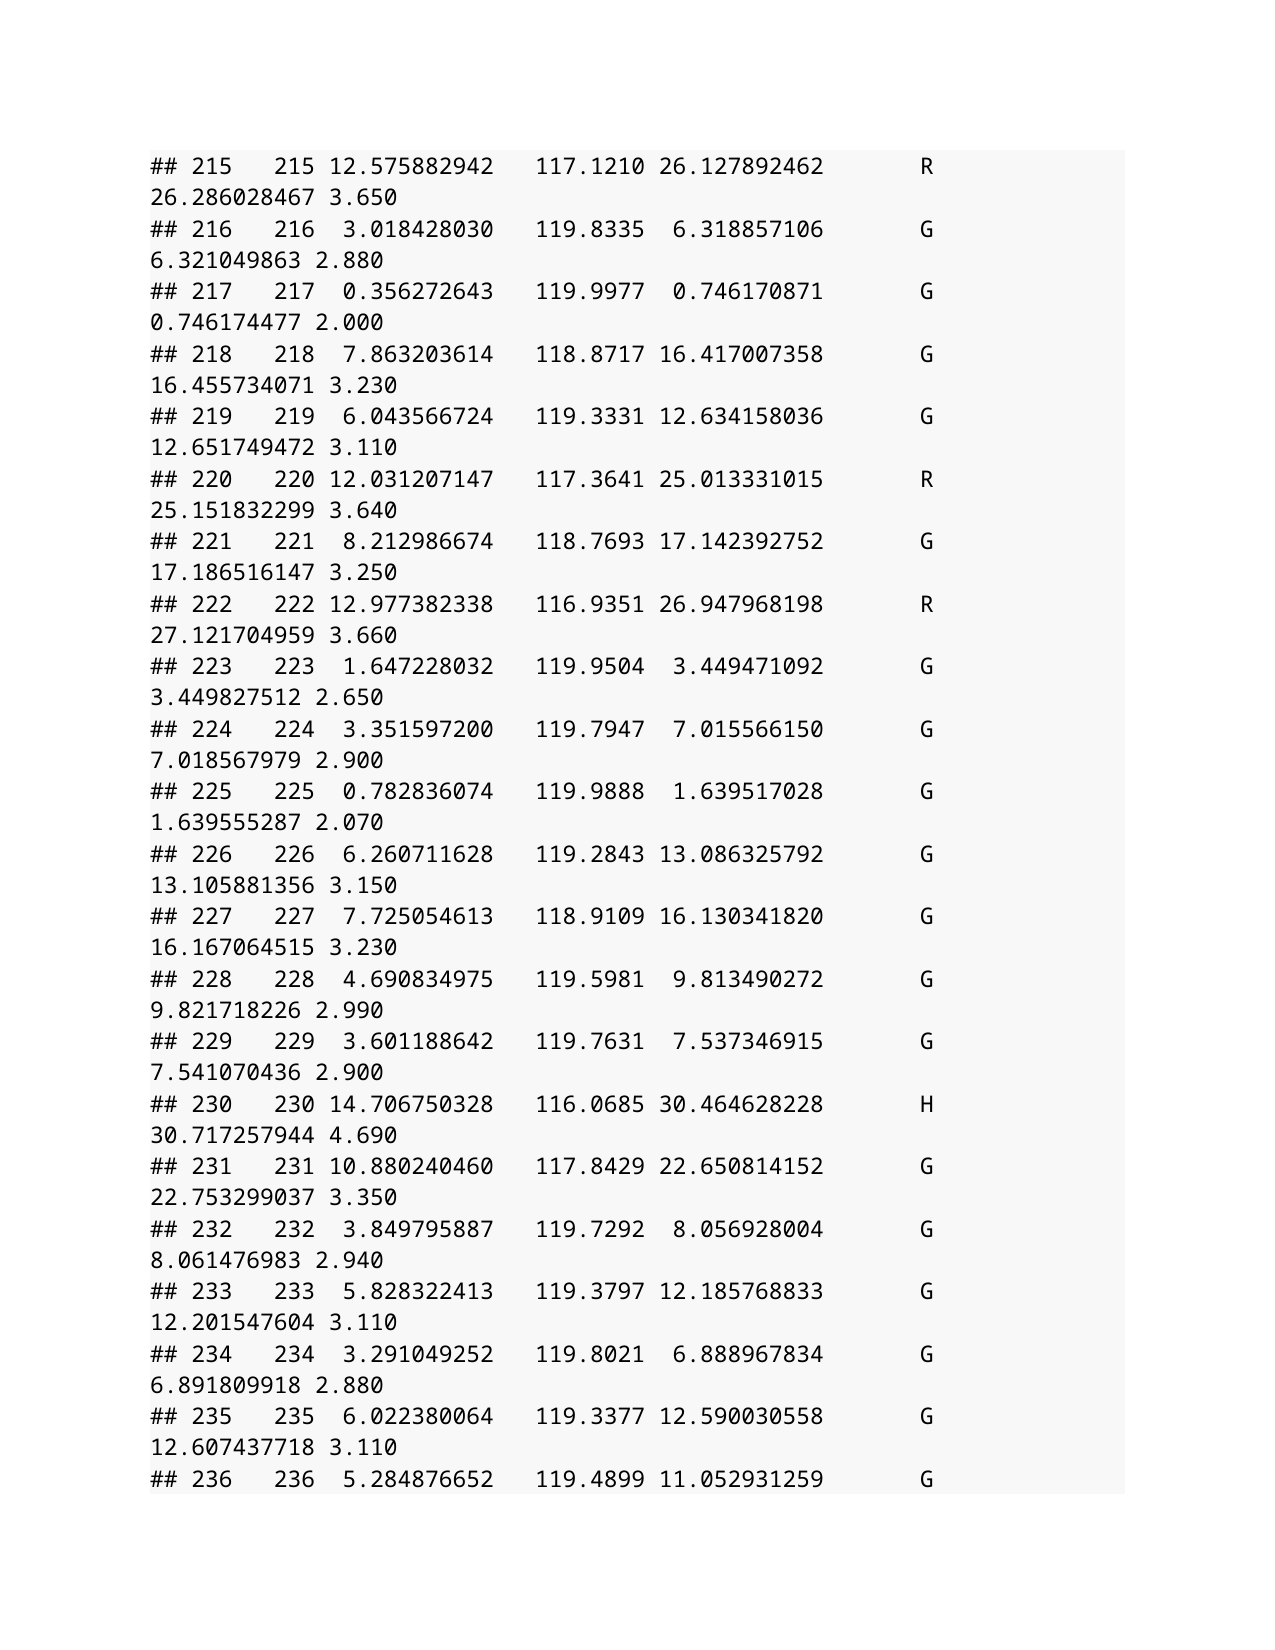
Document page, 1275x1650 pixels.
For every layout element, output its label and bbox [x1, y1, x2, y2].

text [150, 150, 1125, 1494]
